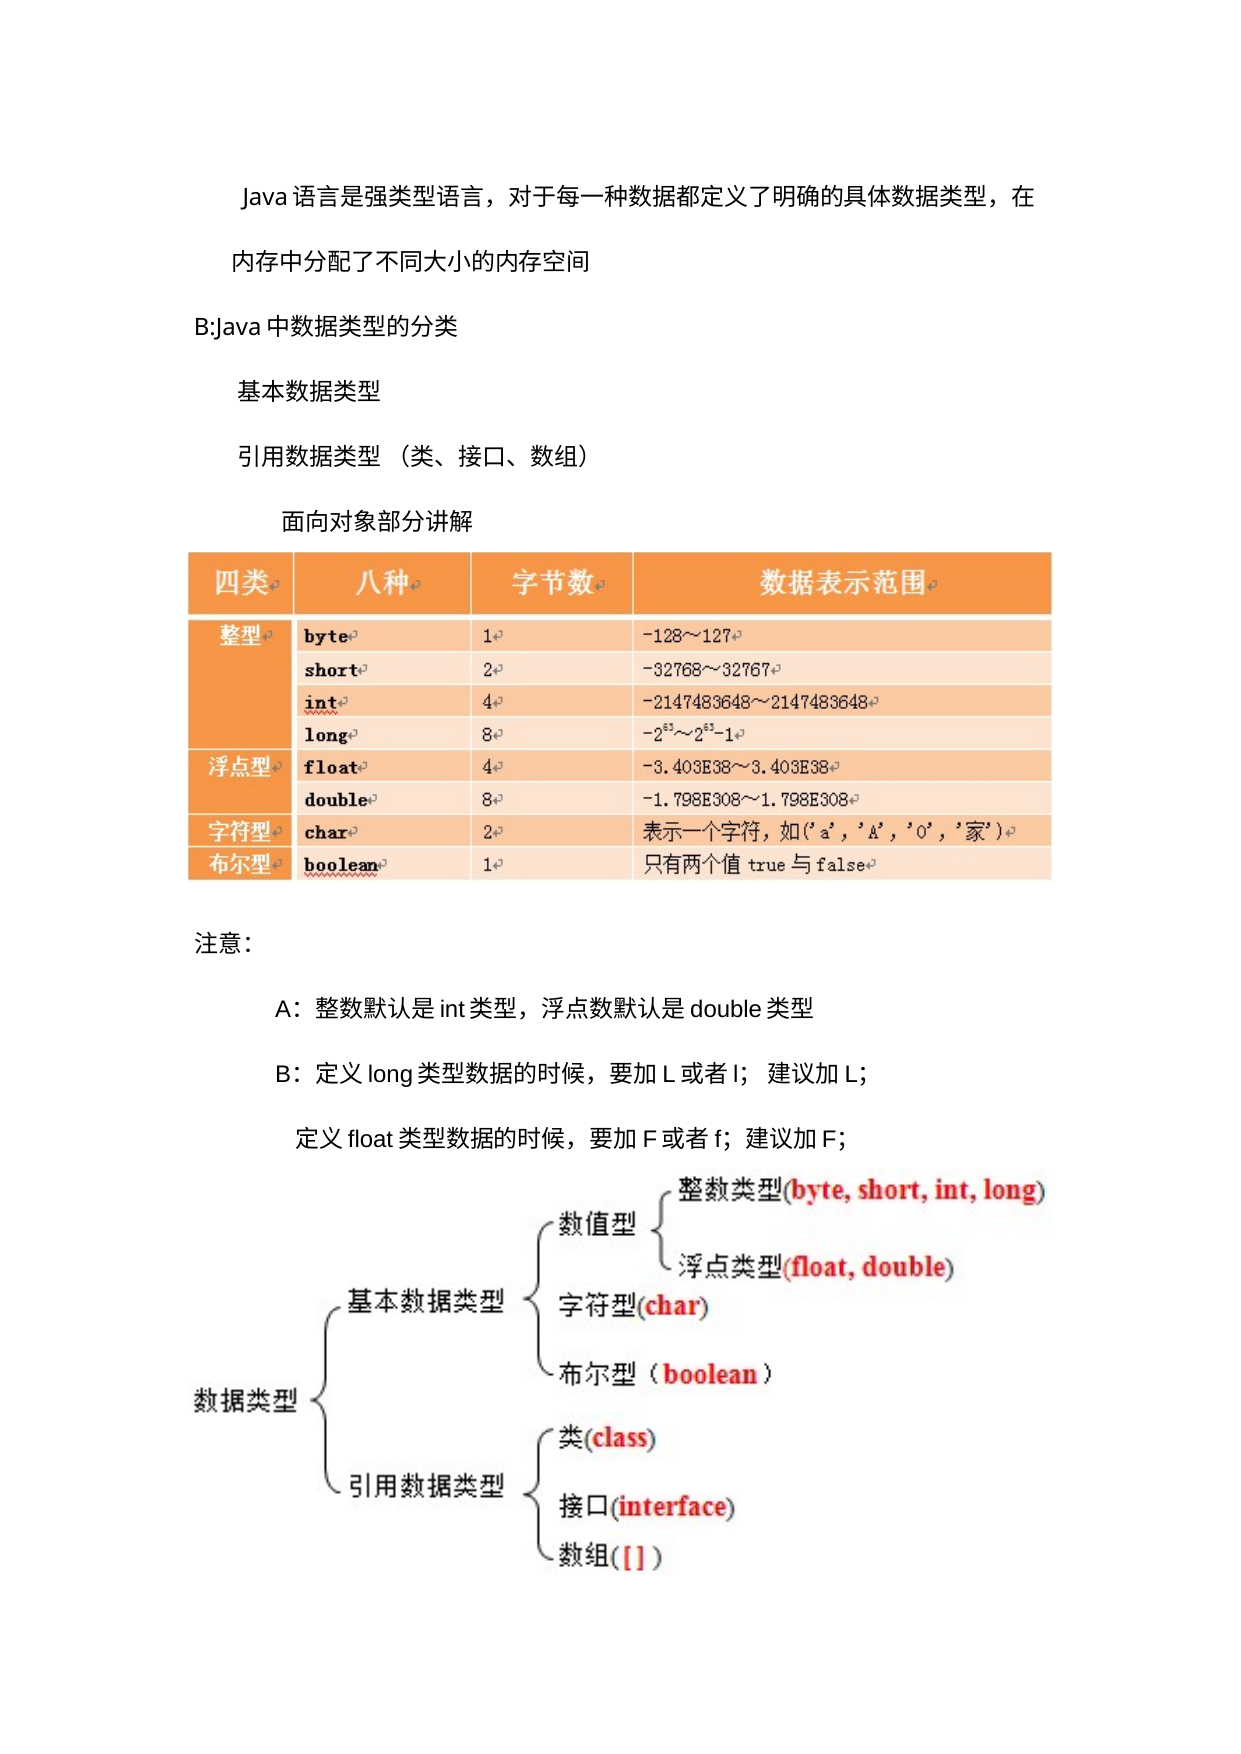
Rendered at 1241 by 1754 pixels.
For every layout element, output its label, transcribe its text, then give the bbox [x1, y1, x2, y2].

picture [187, 1169, 1053, 1575]
text 定义float类型数据的时候，要加F或者f；建议加F； [187, 1104, 1053, 1169]
picture [187, 552, 1053, 883]
text A：整数默认是int类型，浮点数默认是double类型 [187, 974, 1053, 1039]
text B:Java中数据类型的分类 [187, 292, 1053, 357]
text 注意： [187, 883, 1053, 974]
text 引用数据类型 （类、接口、数组） [187, 422, 1053, 487]
text 基本数据类型 [187, 357, 1053, 422]
text 面向对象部分讲解 [187, 487, 1053, 552]
text B：定义long类型数据的时候，要加L或者l； 建议加L； [187, 1039, 1053, 1104]
text Java语言是强类型语言，对于每一种数据都定义了明确的具体数据类型，在内存中分配了不同大小的内存空间 [231, 162, 1053, 292]
